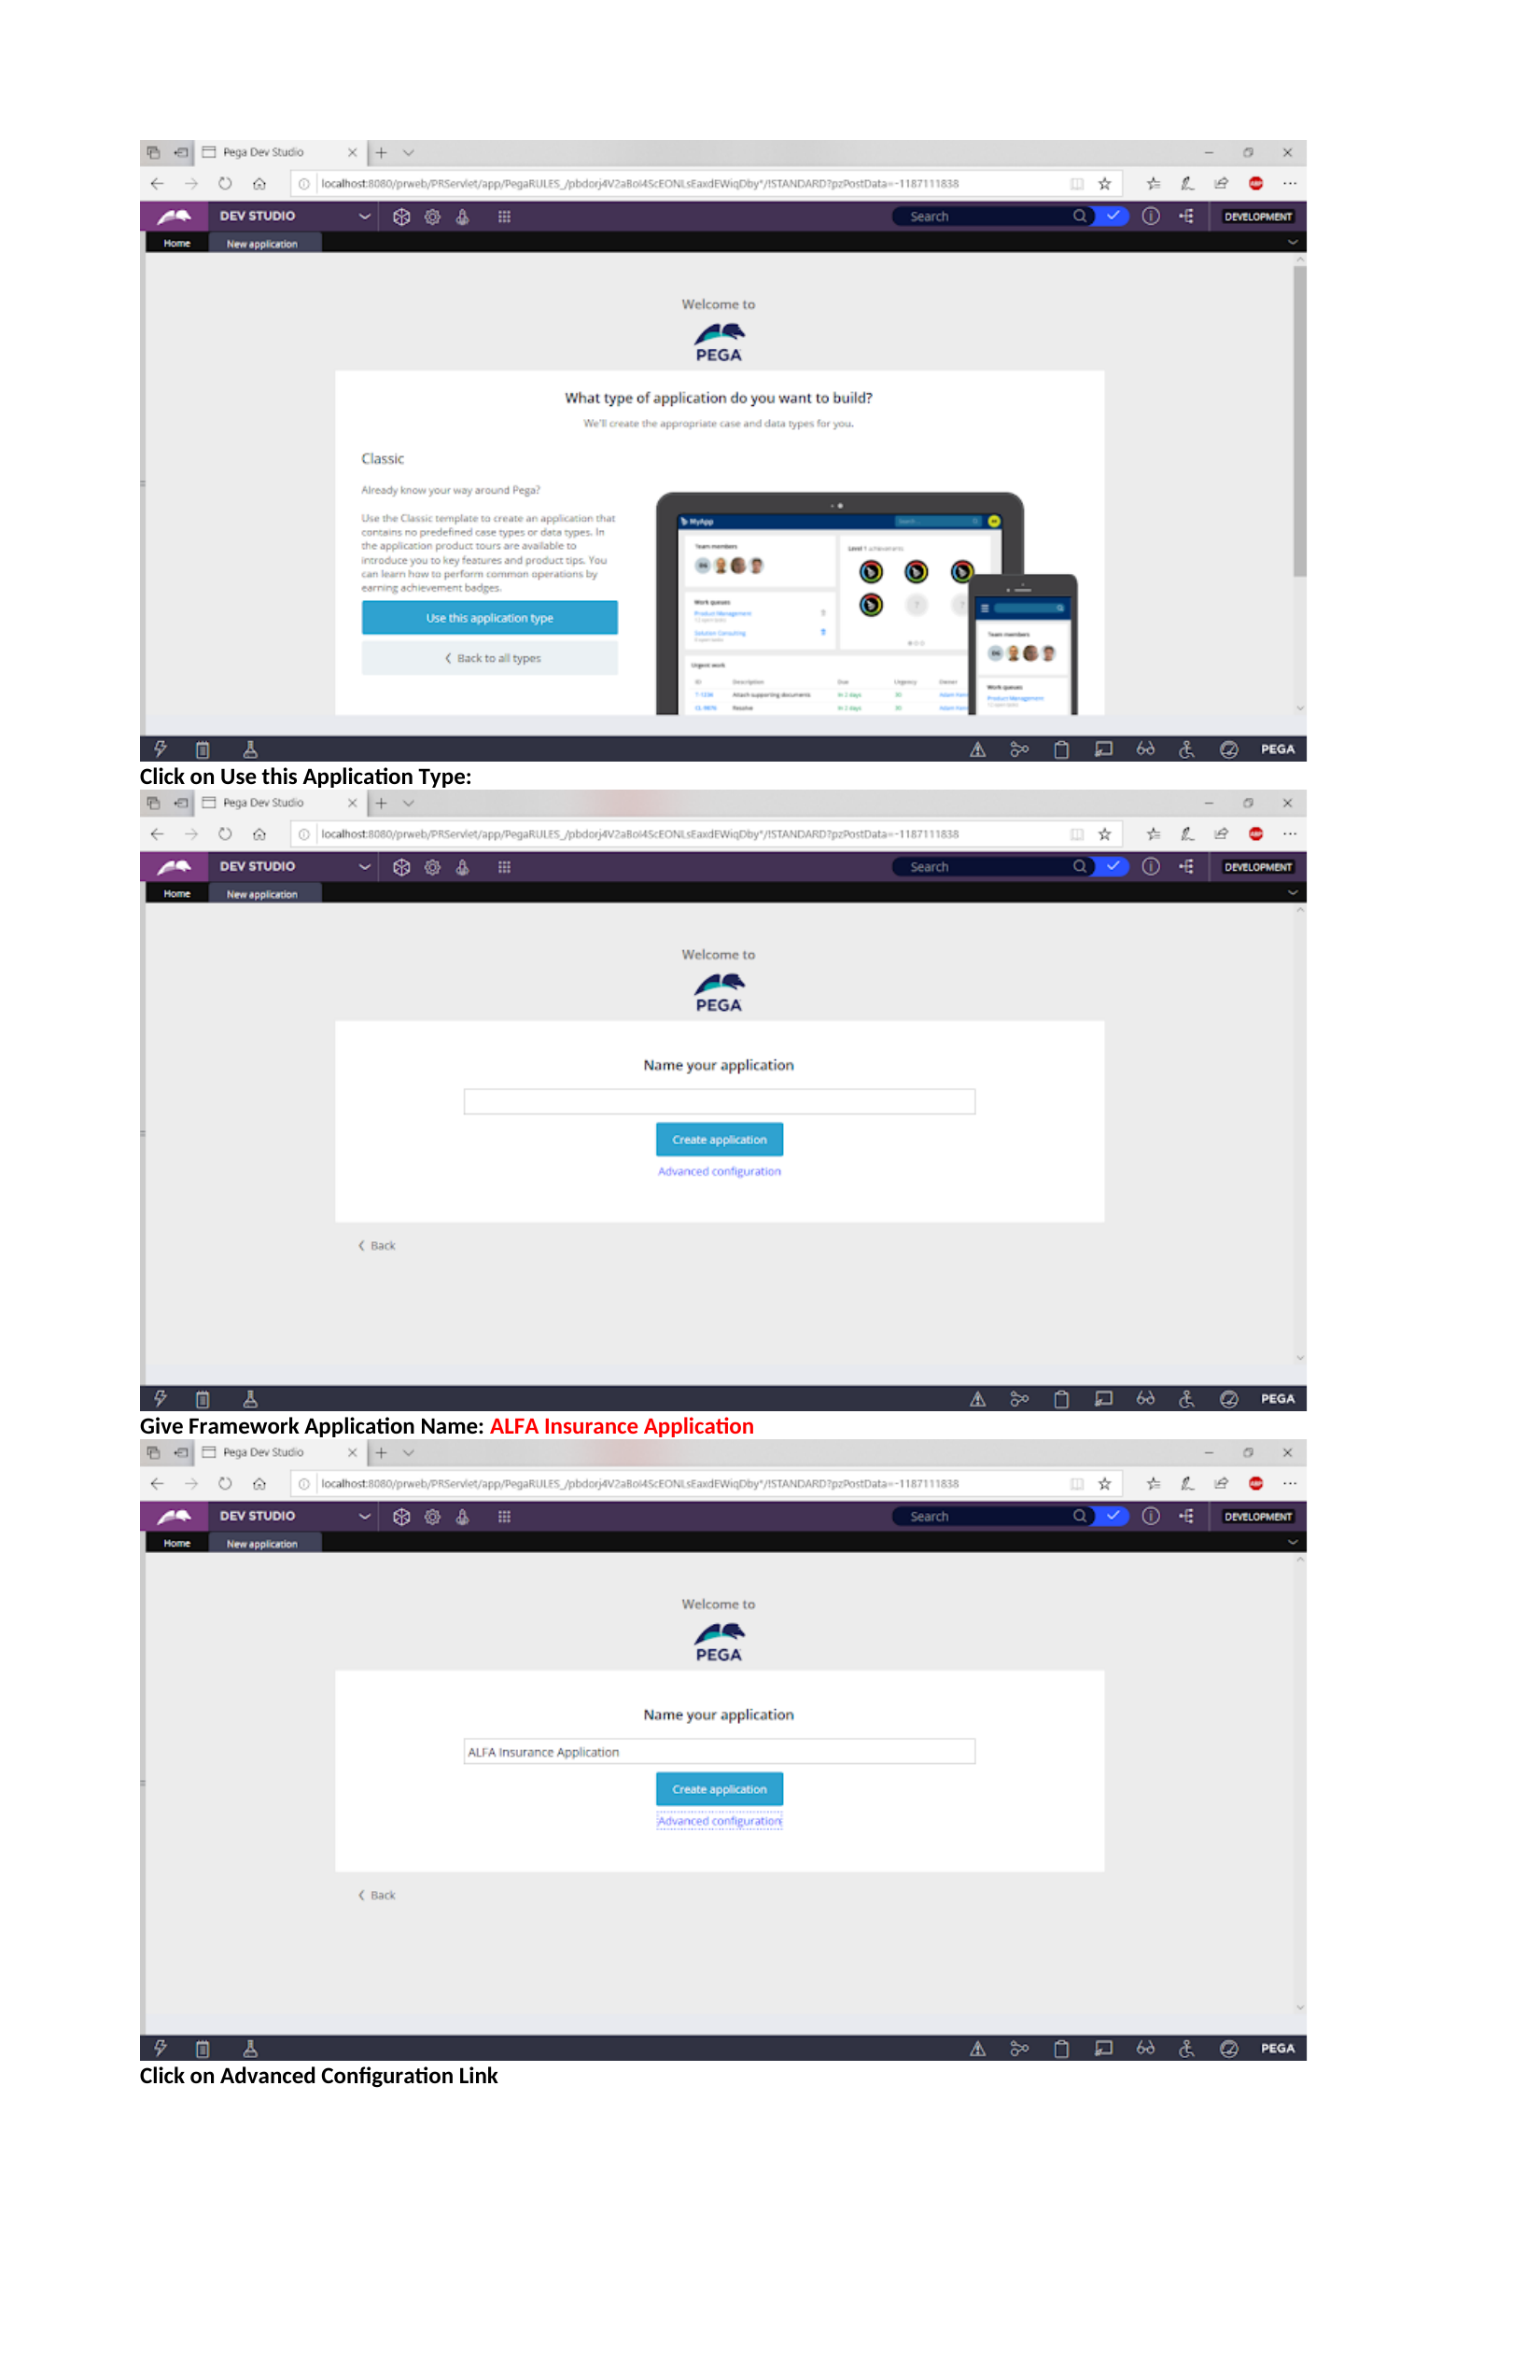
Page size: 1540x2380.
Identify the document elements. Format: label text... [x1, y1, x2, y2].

picture [140, 140, 1307, 762]
picture [140, 790, 1307, 1411]
picture [140, 1439, 1307, 2061]
text Click on Advanced Configuration Link [140, 2061, 1400, 2089]
text Click on Use this Application Type: [140, 762, 1400, 790]
text Give Framework Application Name: ALFA Insurance Application [140, 1411, 1400, 1439]
